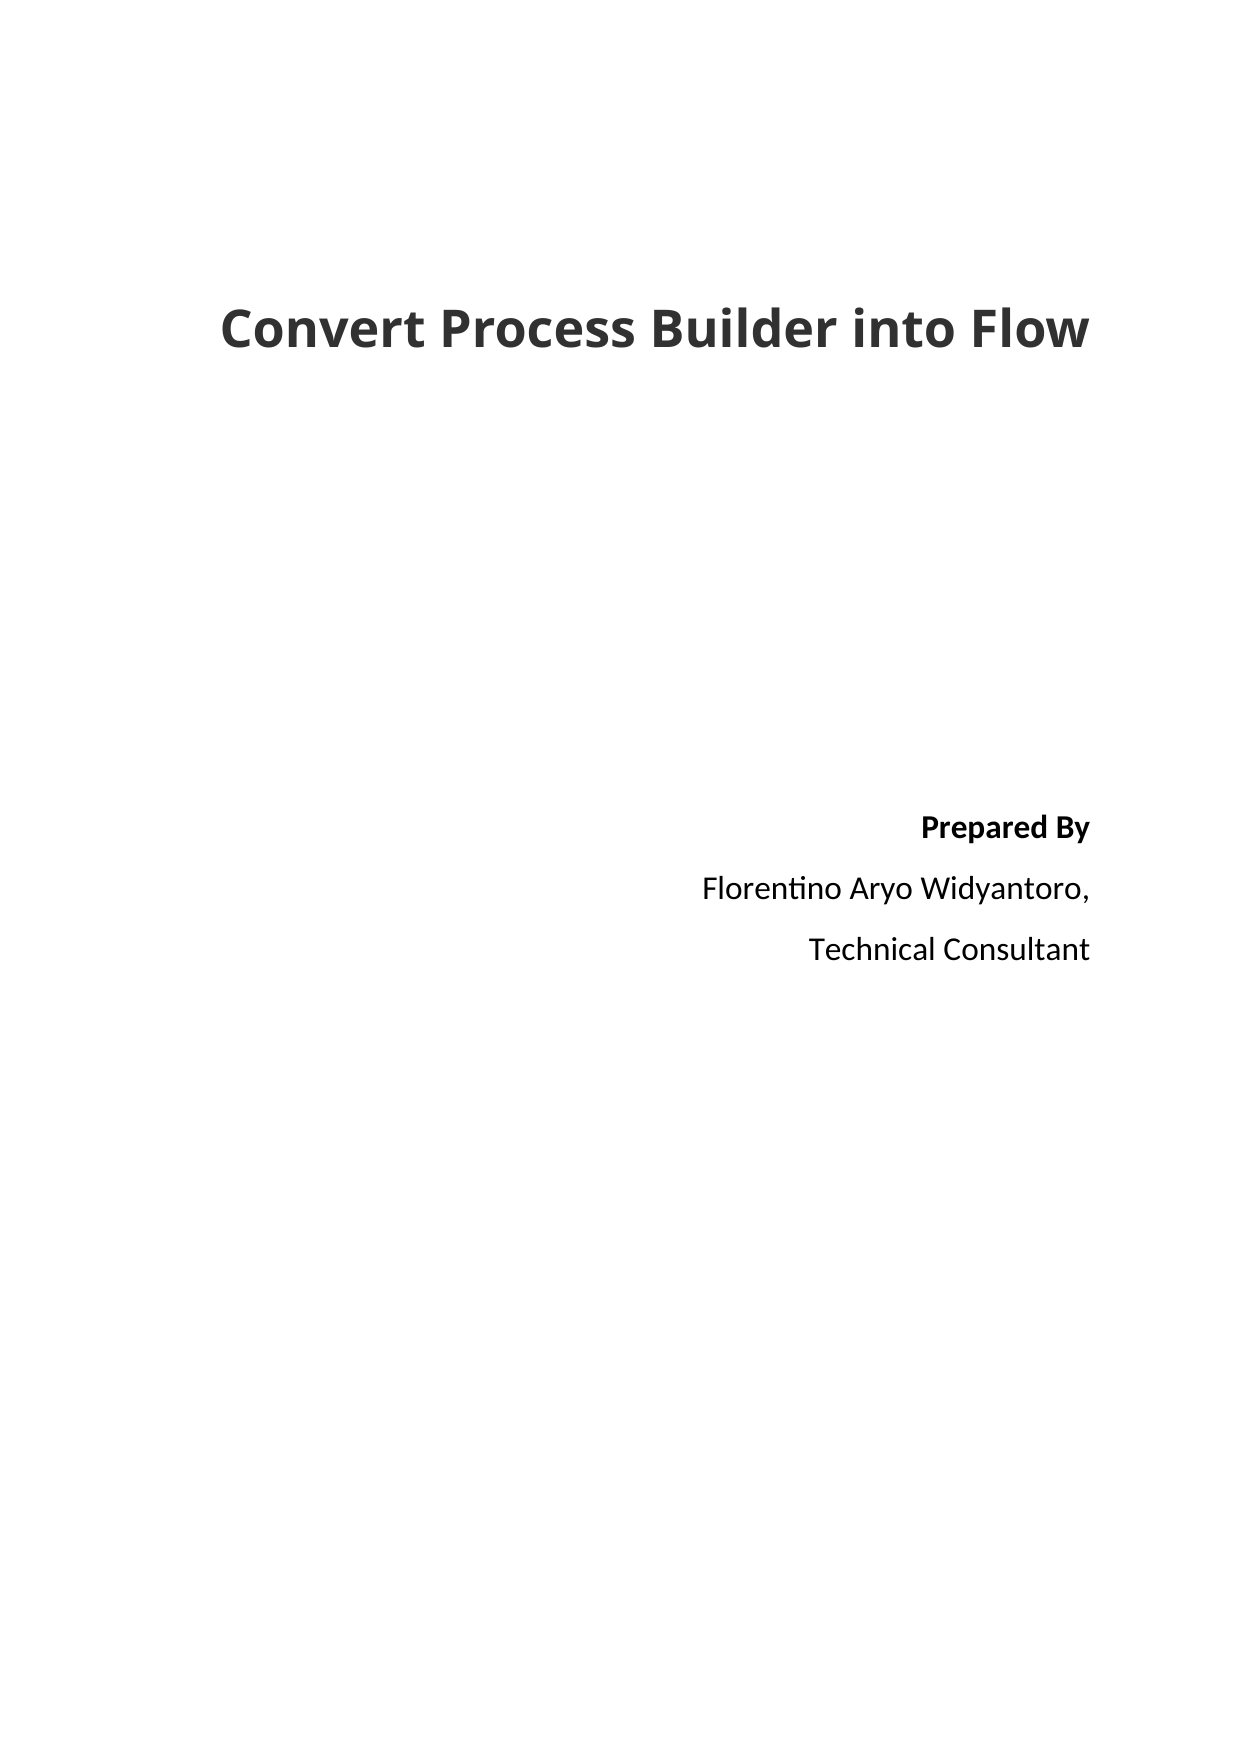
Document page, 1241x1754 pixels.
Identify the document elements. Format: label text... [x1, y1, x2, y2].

text Convert Process Builder into Flow [150, 292, 1090, 363]
text Technical Consultant [150, 928, 1090, 968]
text Florentino Aryo Widyantoro, [150, 867, 1090, 908]
text Prepared By [150, 807, 1090, 847]
